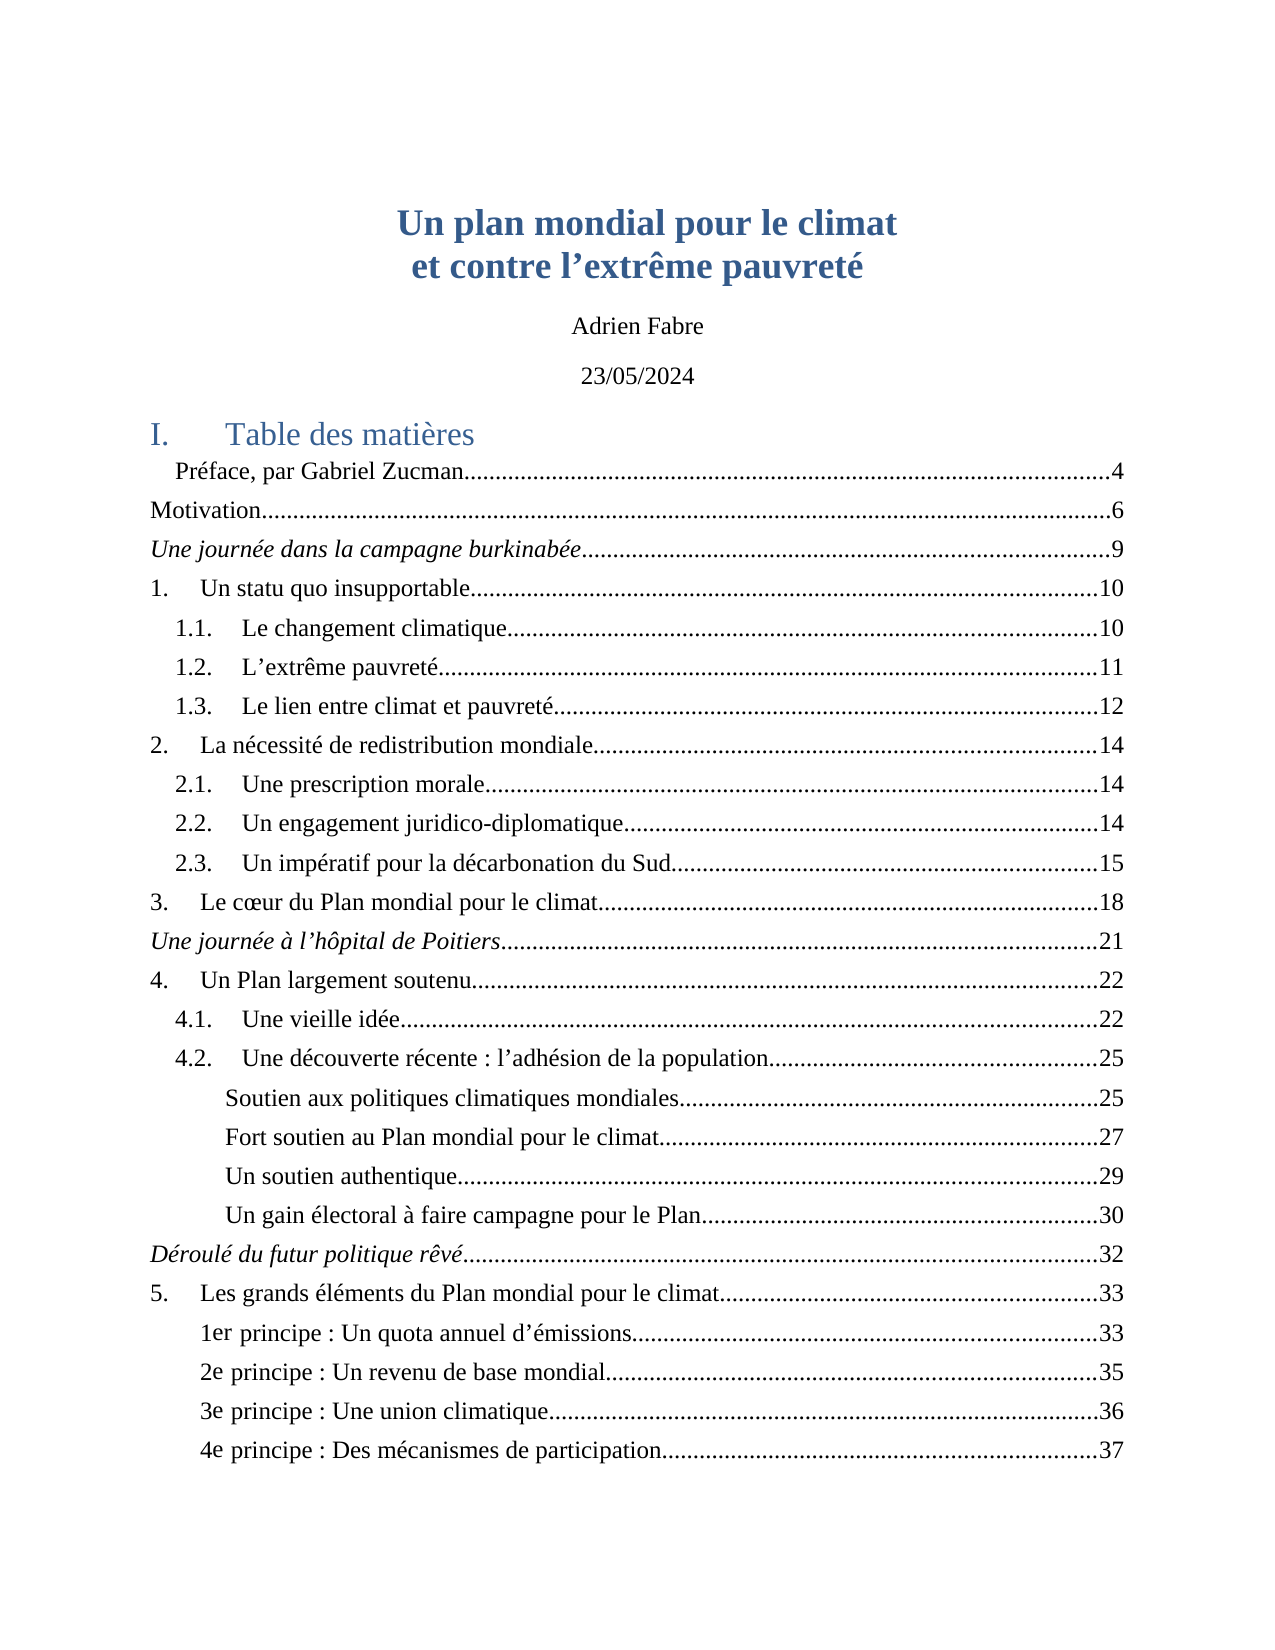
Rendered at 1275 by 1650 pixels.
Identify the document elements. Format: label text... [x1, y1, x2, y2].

text 23/05/2024 [150, 361, 1125, 389]
title Un plan mondial pour le climat et contre l’extrême pauvreté [150, 200, 1125, 286]
text Adrien Fabre [150, 311, 1125, 340]
